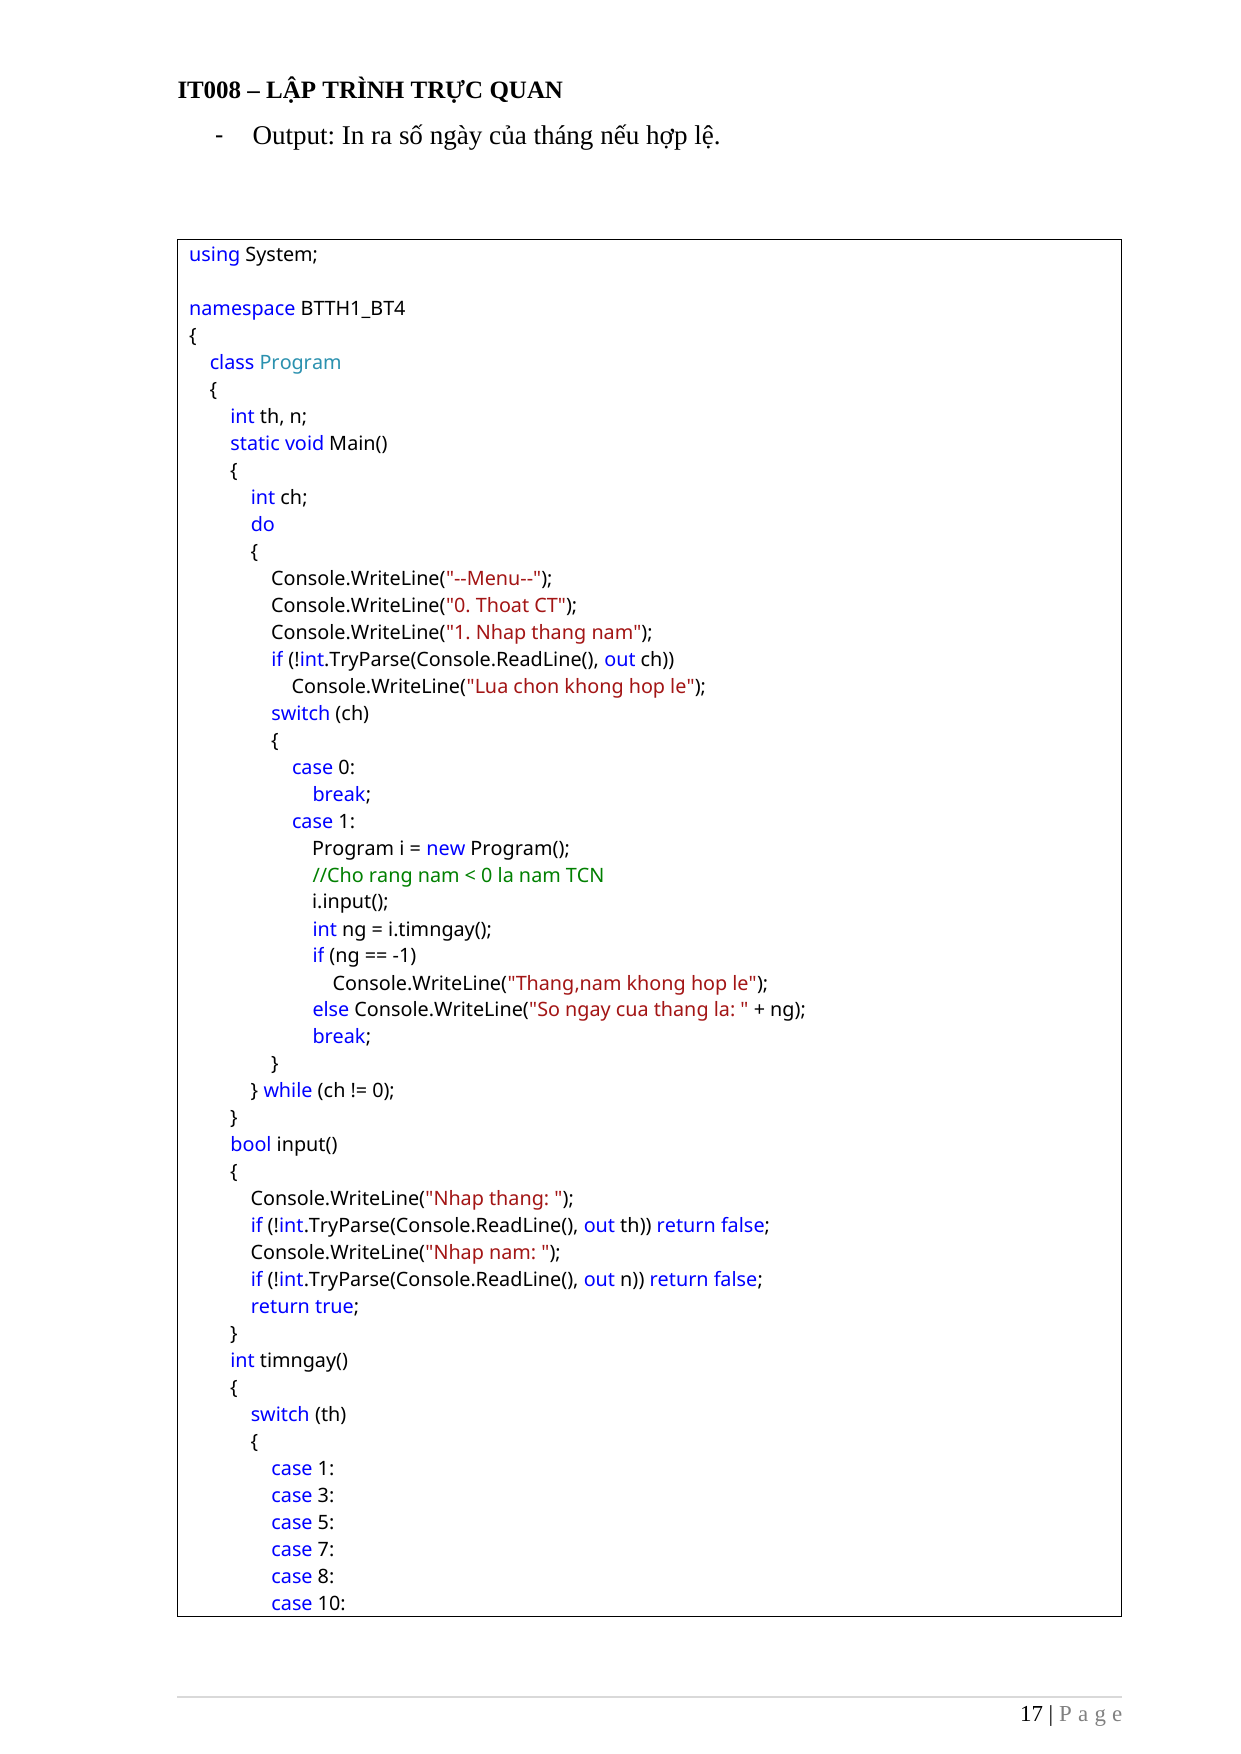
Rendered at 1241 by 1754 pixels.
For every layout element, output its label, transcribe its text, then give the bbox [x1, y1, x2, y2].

list Output: In ra số ngày của tháng nếu hợp lệ. [215, 118, 1122, 151]
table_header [178, 240, 1121, 1616]
